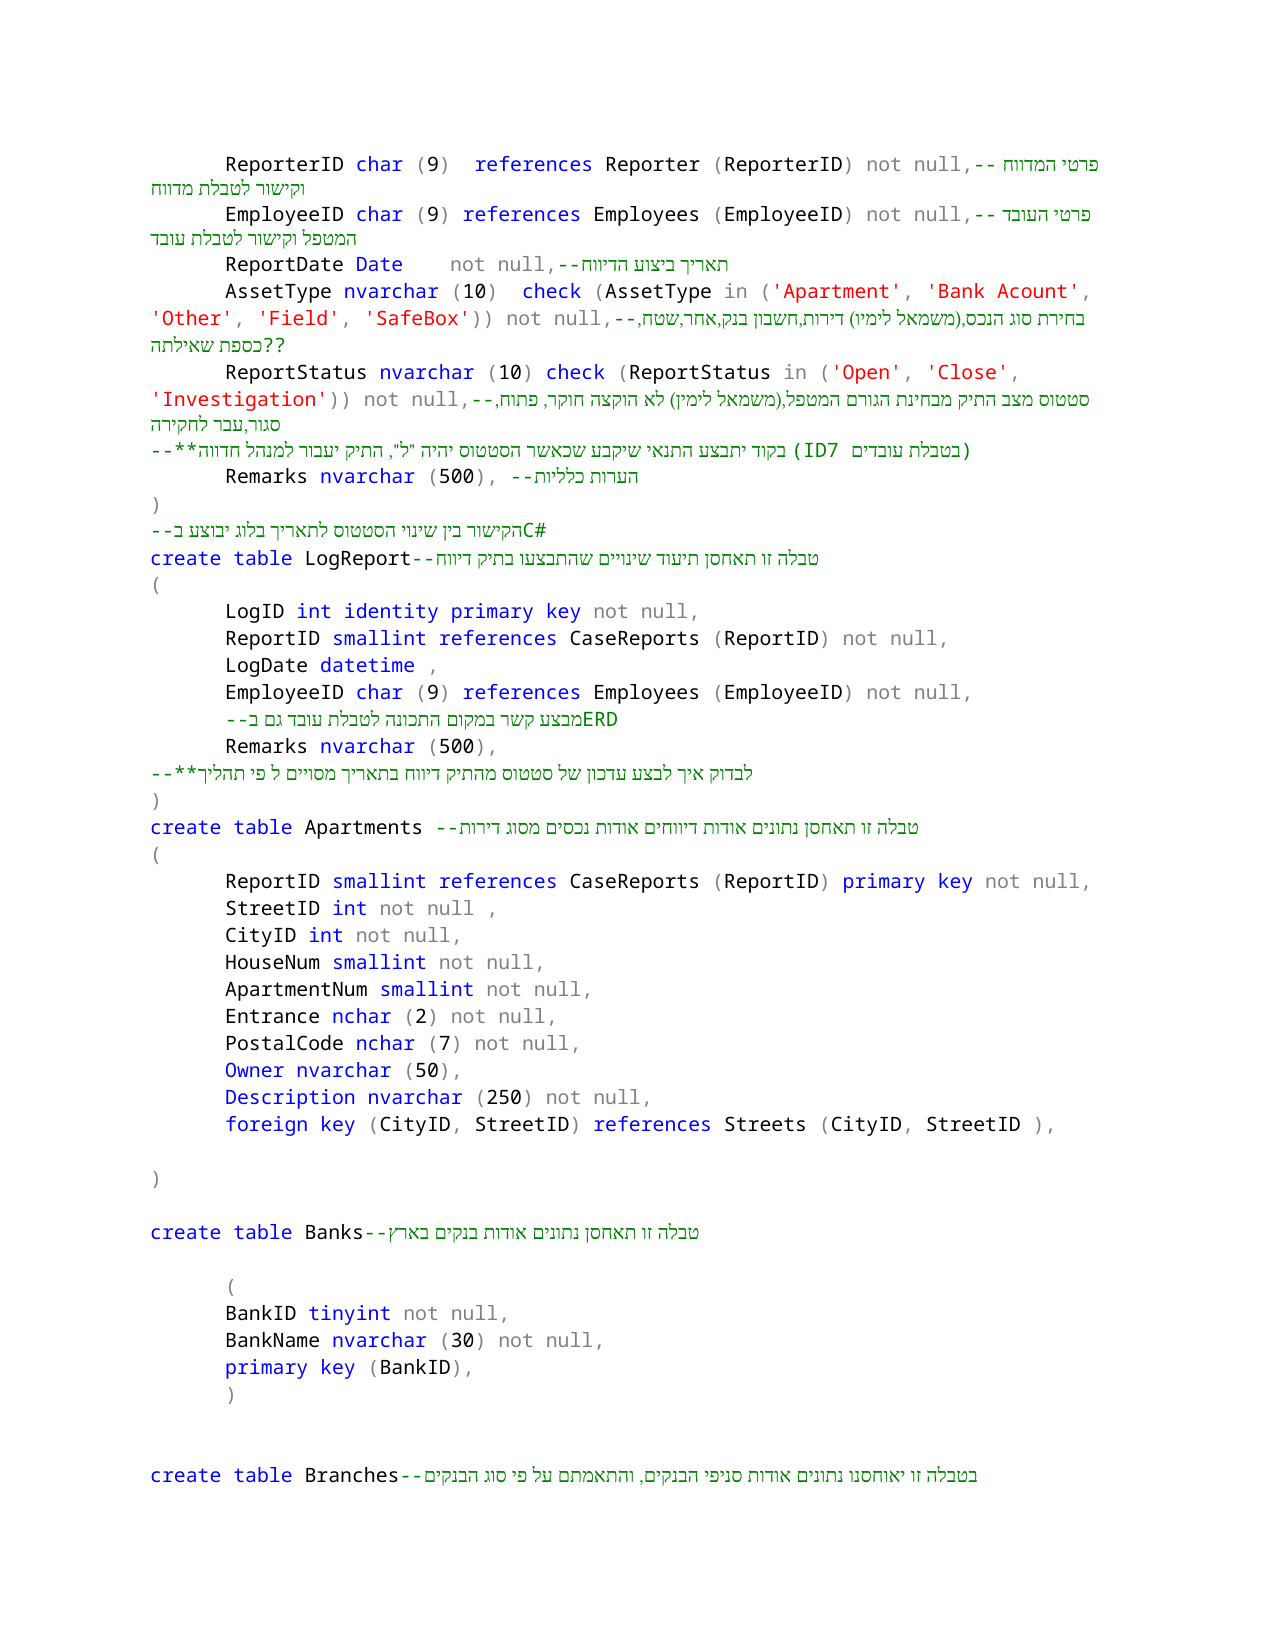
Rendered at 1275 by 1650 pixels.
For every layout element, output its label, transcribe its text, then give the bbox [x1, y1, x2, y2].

text Owner nvarchar (50), [150, 1056, 1125, 1083]
text foreign key (CityID, StreetID) references Streets (CityID, StreetID ), [150, 1110, 1125, 1137]
text LogID int identity primary key not null, [150, 598, 1125, 625]
text ReporterID char (9) references Reporter (ReporterID) not null,--פרטי המדווח וקישור לטבלת מדווח [150, 150, 1125, 200]
text EmployeeID char (9) references Employees (EmployeeID) not null,--פרטי העובד המטפל וקישור לטבלת עובד [150, 200, 1125, 251]
text create table Branches--בטבלה זו יאוחסנו נתונים אודות סניפי הבנקים, והתאמתם על פי סוג הבנקים [150, 1461, 1125, 1488]
text Description nvarchar (250) not null, [150, 1083, 1125, 1110]
text AssetType nvarchar (10) check (AssetType in ('Apartment', 'Bank Acount', 'Other', 'Field', 'SafeBox')) not null,--בחירת סוג הנכס,(משמאל לימיו) דירות,חשבון בנק,אחר,שטח,כספת שאילתה?? [150, 278, 1125, 358]
text ( [150, 1272, 1125, 1299]
text ApartmentNum smallint not null, [150, 975, 1125, 1002]
text --הקישור בין שינוי הסטטוס לתאריך בלוג יבוצע בC# [150, 517, 1125, 544]
text --**לבדוק איך לבצע עדכון של סטטוס מהתיק דיווח בתאריך מסויים ל פי תהליך [150, 759, 1125, 787]
text ReportID smallint references CaseReports (ReportID) primary key not null, [150, 867, 1125, 894]
text --**בקוד יתבצע התנאי שיקבע שכאשר הסטטוס יהיה "ל", התיק יעבור למנהל חדווה (ID7 בטבלת עובדים) [150, 436, 1125, 463]
text ) [150, 787, 1125, 813]
text BankID tinyint not null, [150, 1299, 1125, 1326]
text ( [150, 841, 1125, 867]
text CityID int not null, [150, 921, 1125, 948]
text PostalCode nchar (7) not null, [150, 1029, 1125, 1056]
text create table LogReport--טבלה זו תאחסן תיעוד שינויים שהתבצעו בתיק דיווח [150, 544, 1125, 571]
text --מבצע קשר במקום התכונה לטבלת עובד גם בERD [150, 706, 1125, 733]
text ) [150, 490, 1125, 517]
text Remarks nvarchar (500), --הערות כלליות [150, 463, 1125, 490]
text primary key (BankID), [150, 1353, 1125, 1380]
text ) [150, 1380, 1125, 1407]
text create table Banks--טבלה זו תאחסן נתונים אודות בנקים בארץ [150, 1218, 1125, 1245]
text BankName nvarchar (30) not null, [150, 1326, 1125, 1353]
text StreetID int not null , [150, 894, 1125, 921]
text HouseNum smallint not null, [150, 948, 1125, 975]
text ReportID smallint references CaseReports (ReportID) not null, [150, 625, 1125, 652]
text ReportStatus nvarchar (10) check (ReportStatus in ('Open', 'Close', 'Investigation')) not null,--סטטוס מצב התיק מבחינת הגורם המטפל,(משמאל לימין) לא הוקצה חוקר, פתוח,סגור,עבר לחקירה [150, 358, 1125, 436]
text Remarks nvarchar (500), [150, 733, 1125, 759]
text Entrance nchar (2) not null, [150, 1002, 1125, 1029]
text ) [150, 1164, 1125, 1191]
text create table Apartments --טבלה זו תאחסן נתונים אודות דיווחים אודות נכסים מסוג דירות [150, 813, 1125, 841]
text ReportDate Date not null,--תאריך ביצוע הדיווח [150, 251, 1125, 278]
text EmployeeID char (9) references Employees (EmployeeID) not null, [150, 679, 1125, 706]
text LogDate datetime , [150, 652, 1125, 679]
text ( [150, 571, 1125, 598]
